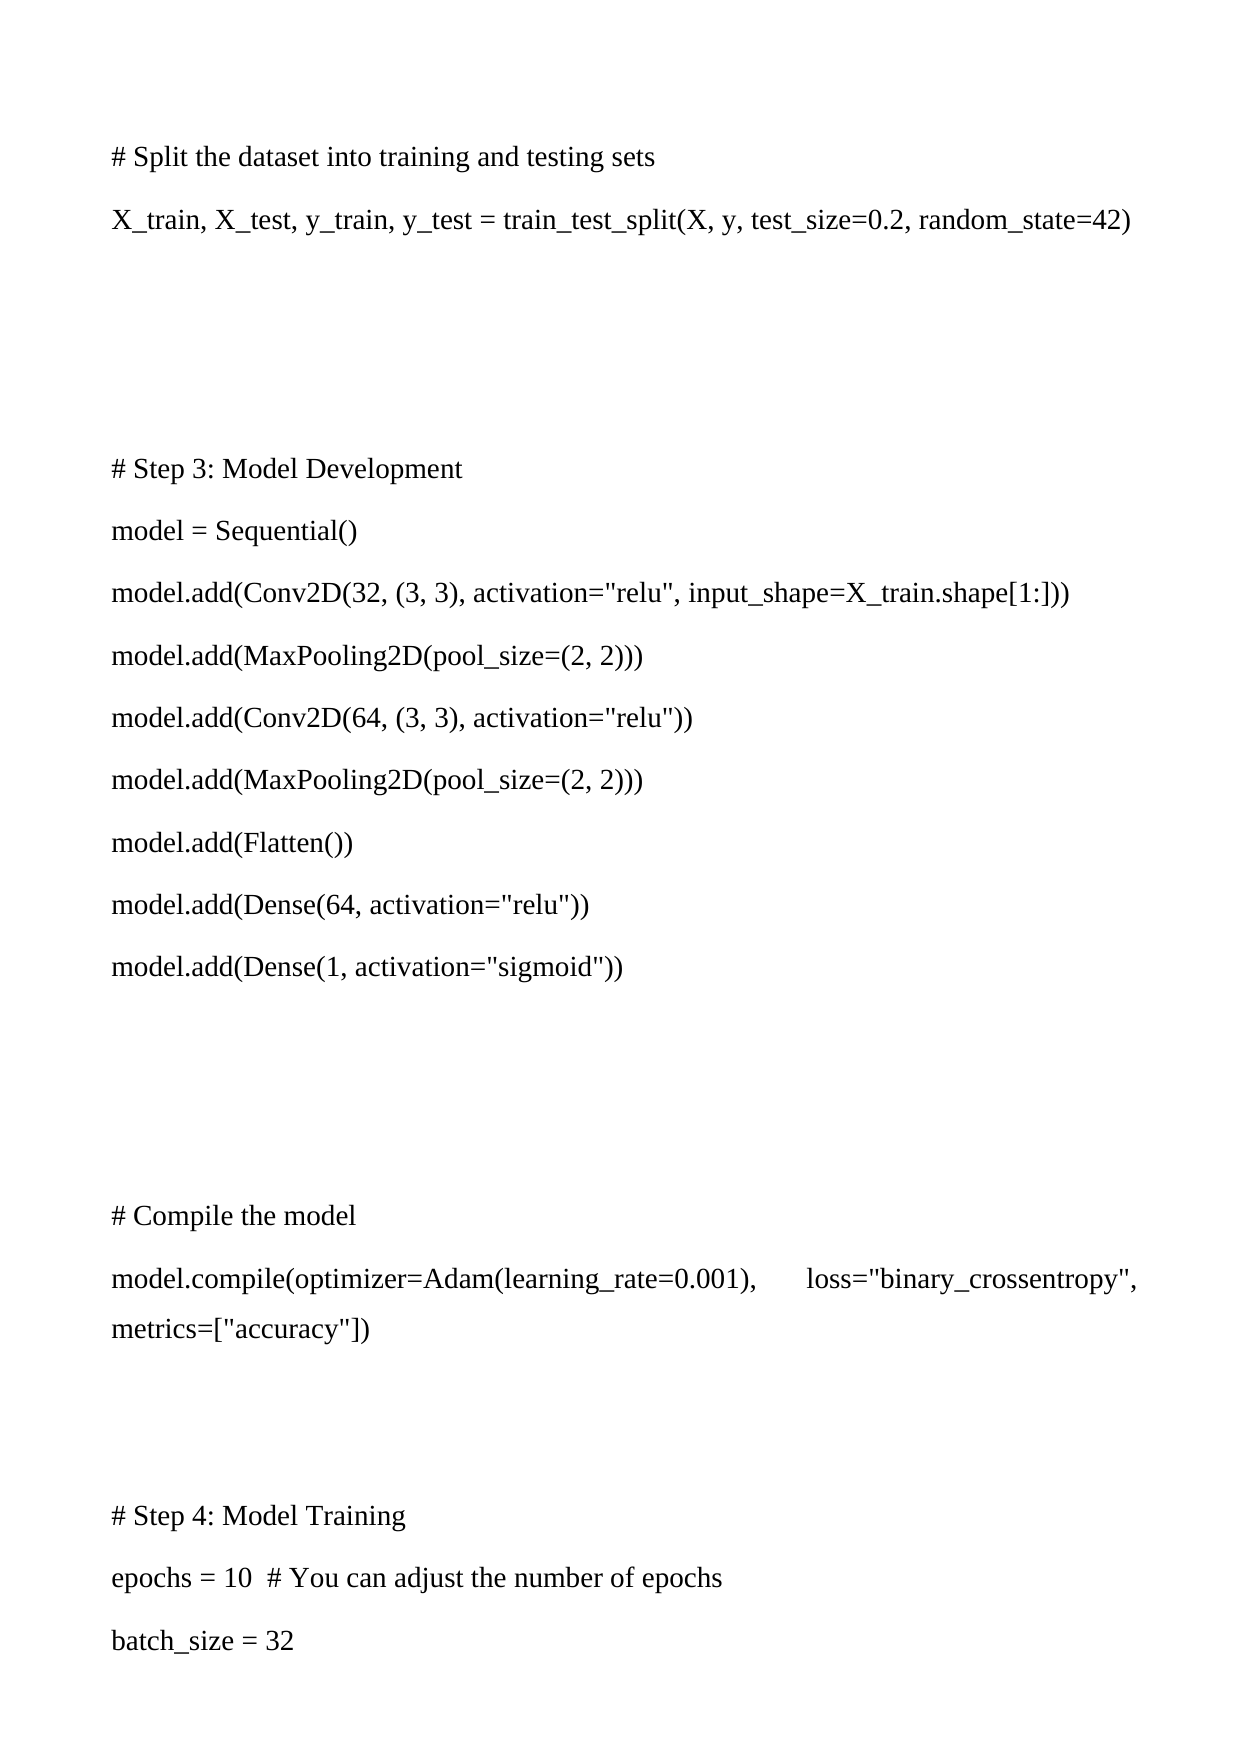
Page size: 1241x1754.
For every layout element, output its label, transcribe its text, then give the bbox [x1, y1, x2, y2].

text # Split the dataset into training and testing sets [111, 139, 1138, 173]
text epochs = 10 # You can adjust the number of epochs [111, 1560, 1138, 1594]
text model.add(Dense(64, activation="relu")) [111, 887, 1138, 921]
text model.add(MaxPooling2D(pool_size=(2, 2))) [111, 638, 1138, 671]
text model.add(Flatten()) [111, 825, 1138, 858]
text # Step 3: Model Development [111, 451, 1138, 484]
text model.add(MaxPooling2D(pool_size=(2, 2))) [111, 762, 1138, 796]
text batch_size = 32 [111, 1623, 1138, 1656]
text X_train, X_test, y_train, y_test = train_test_split(X, y, test_size=0.2, random_state=42) [111, 202, 1138, 235]
text model.add(Conv2D(64, (3, 3), activation="relu")) [111, 700, 1138, 734]
text model.add(Dense(1, activation="sigmoid")) [111, 949, 1138, 983]
text model.compile(optimizer=Adam(learning_rate=0.001), loss="binary_crossentropy", metrics=["accuracy"]) [111, 1261, 1138, 1345]
text model = Sequential() [111, 513, 1138, 547]
text # Compile the model [111, 1198, 1138, 1232]
text # Step 4: Model Training [111, 1498, 1138, 1532]
text model.add(Conv2D(32, (3, 3), activation="relu", input_shape=X_train.shape[1:])) [111, 576, 1138, 609]
